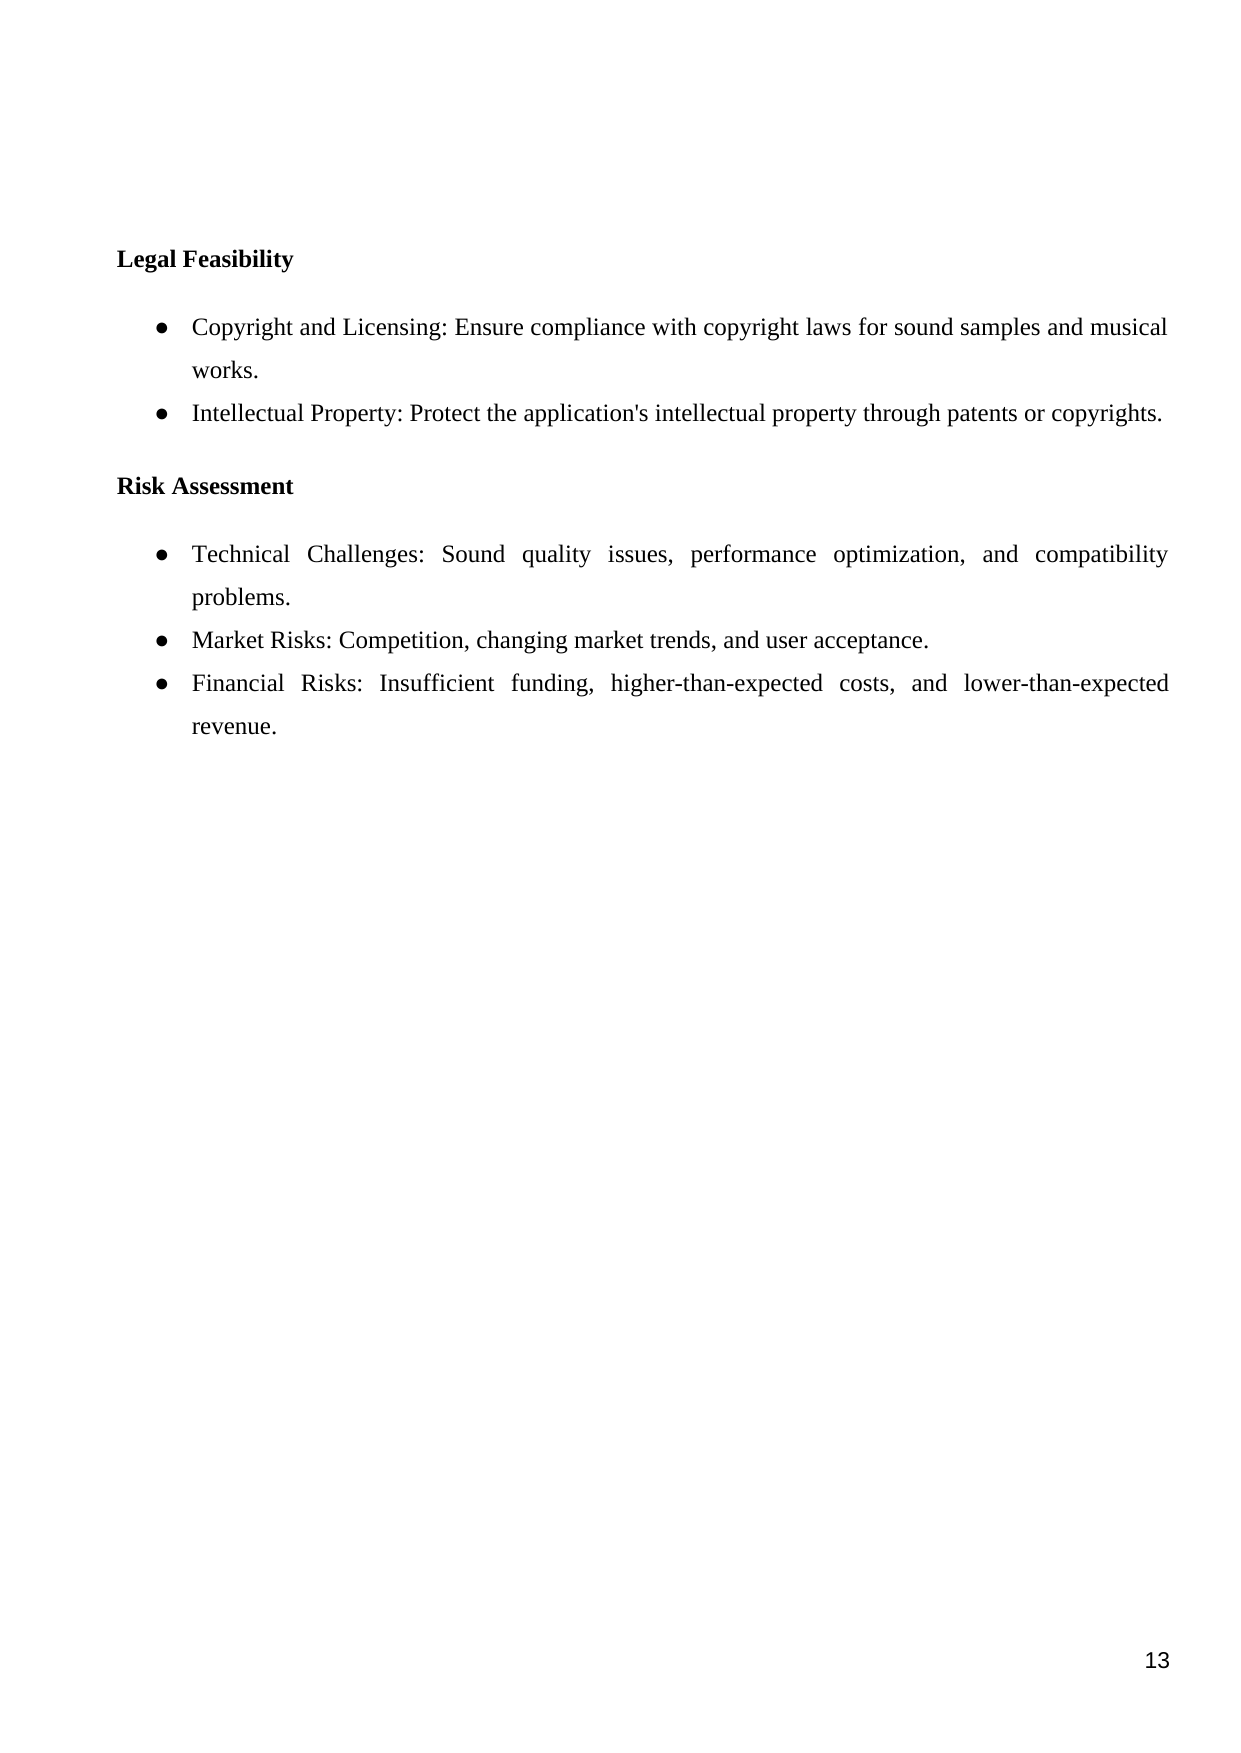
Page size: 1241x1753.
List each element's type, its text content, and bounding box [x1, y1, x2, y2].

subtitle Legal Feasibility [117, 244, 1170, 273]
list Technical Challenges: Sound quality issues, performance optimization, and compatibility problems. [154, 539, 1170, 611]
subtitle Risk Assessment [117, 471, 1170, 499]
list Market Risks: Competition, changing market trends, and user acceptance. [154, 625, 1170, 654]
list Intellectual Property: Protect the application's intellectual property through patents or copyrights. [154, 398, 1170, 427]
list Financial Risks: Insufficient funding, higher-than-expected costs, and lower-than-expected revenue. [154, 668, 1170, 740]
list Copyright and Licensing: Ensure compliance with copyright laws for sound samples and musical works. [154, 312, 1170, 384]
